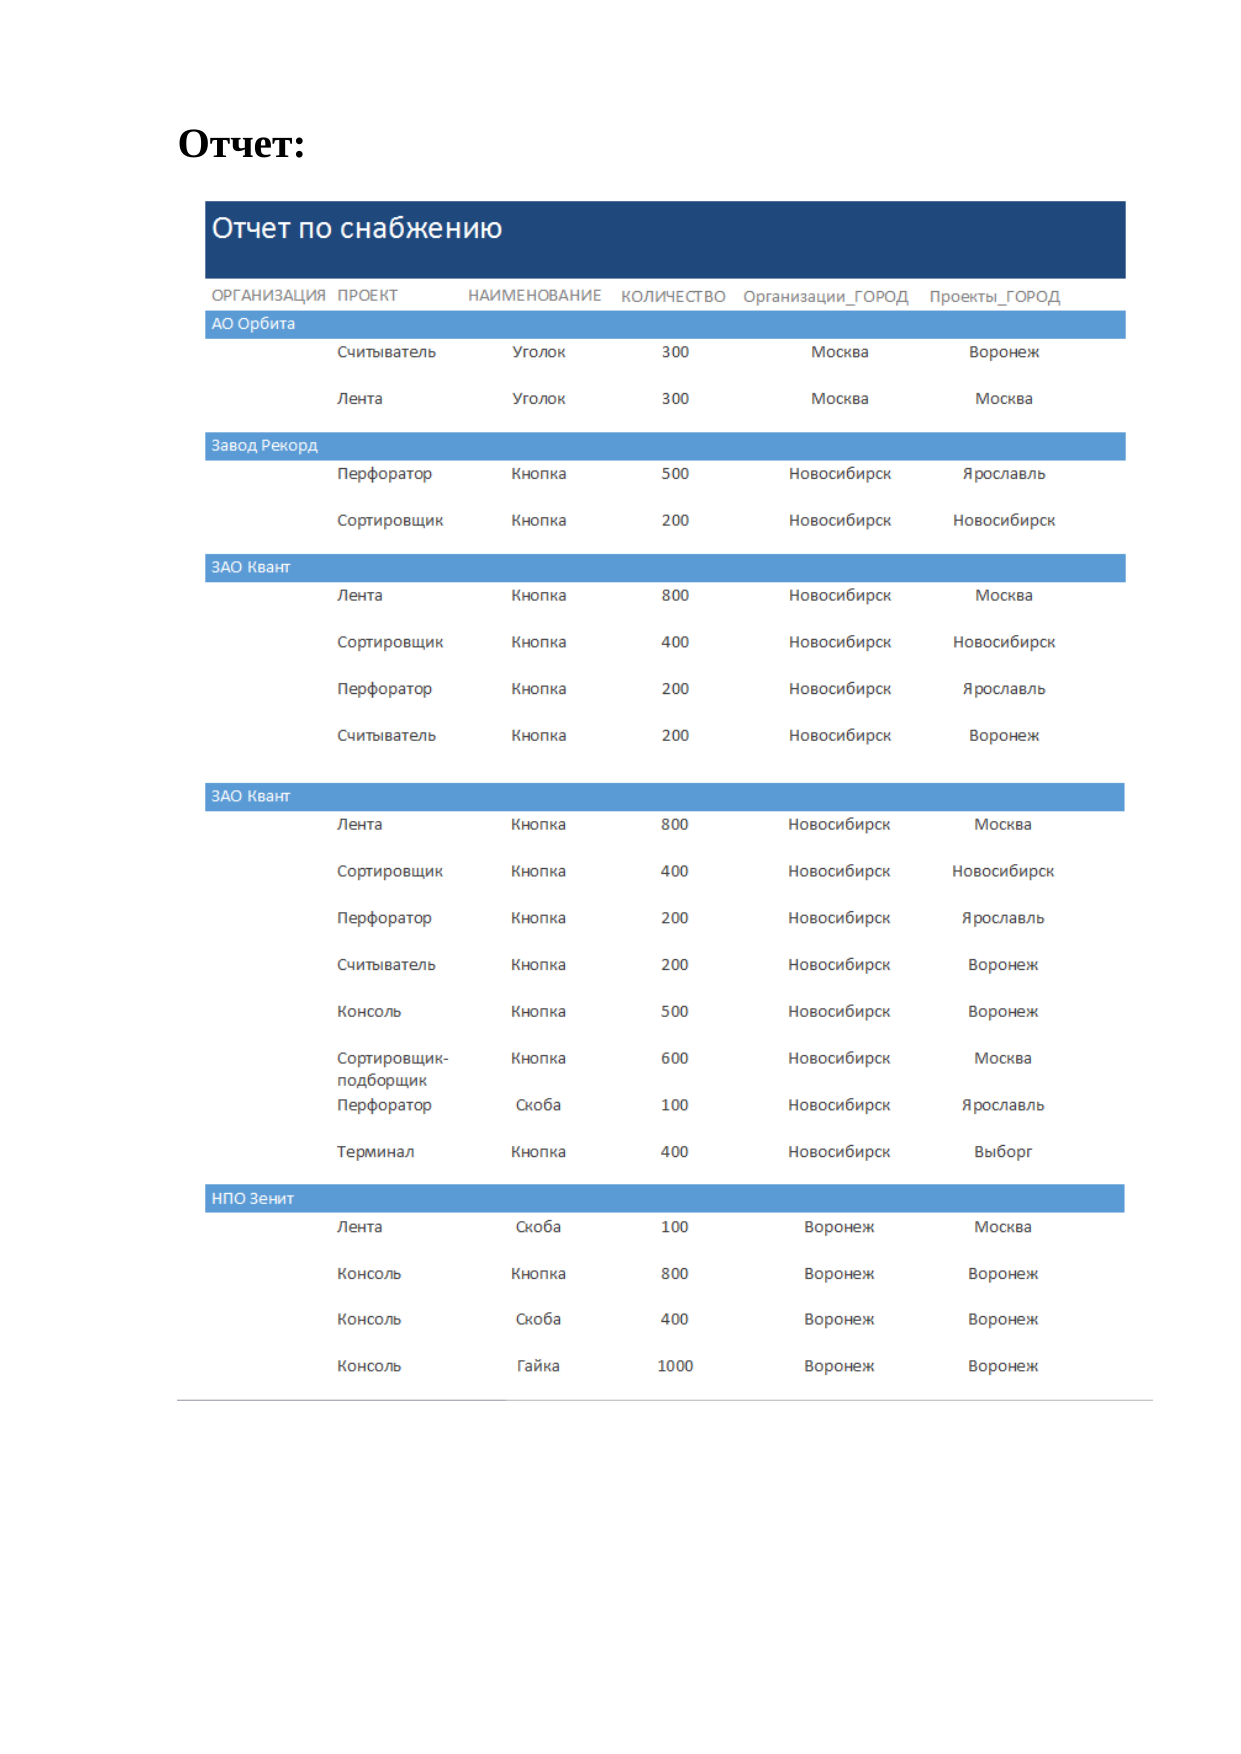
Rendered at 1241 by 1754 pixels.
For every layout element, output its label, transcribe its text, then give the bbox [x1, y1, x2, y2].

picture [177, 772, 1153, 1401]
picture [177, 173, 1153, 768]
list Отчет: [177, 118, 1152, 166]
